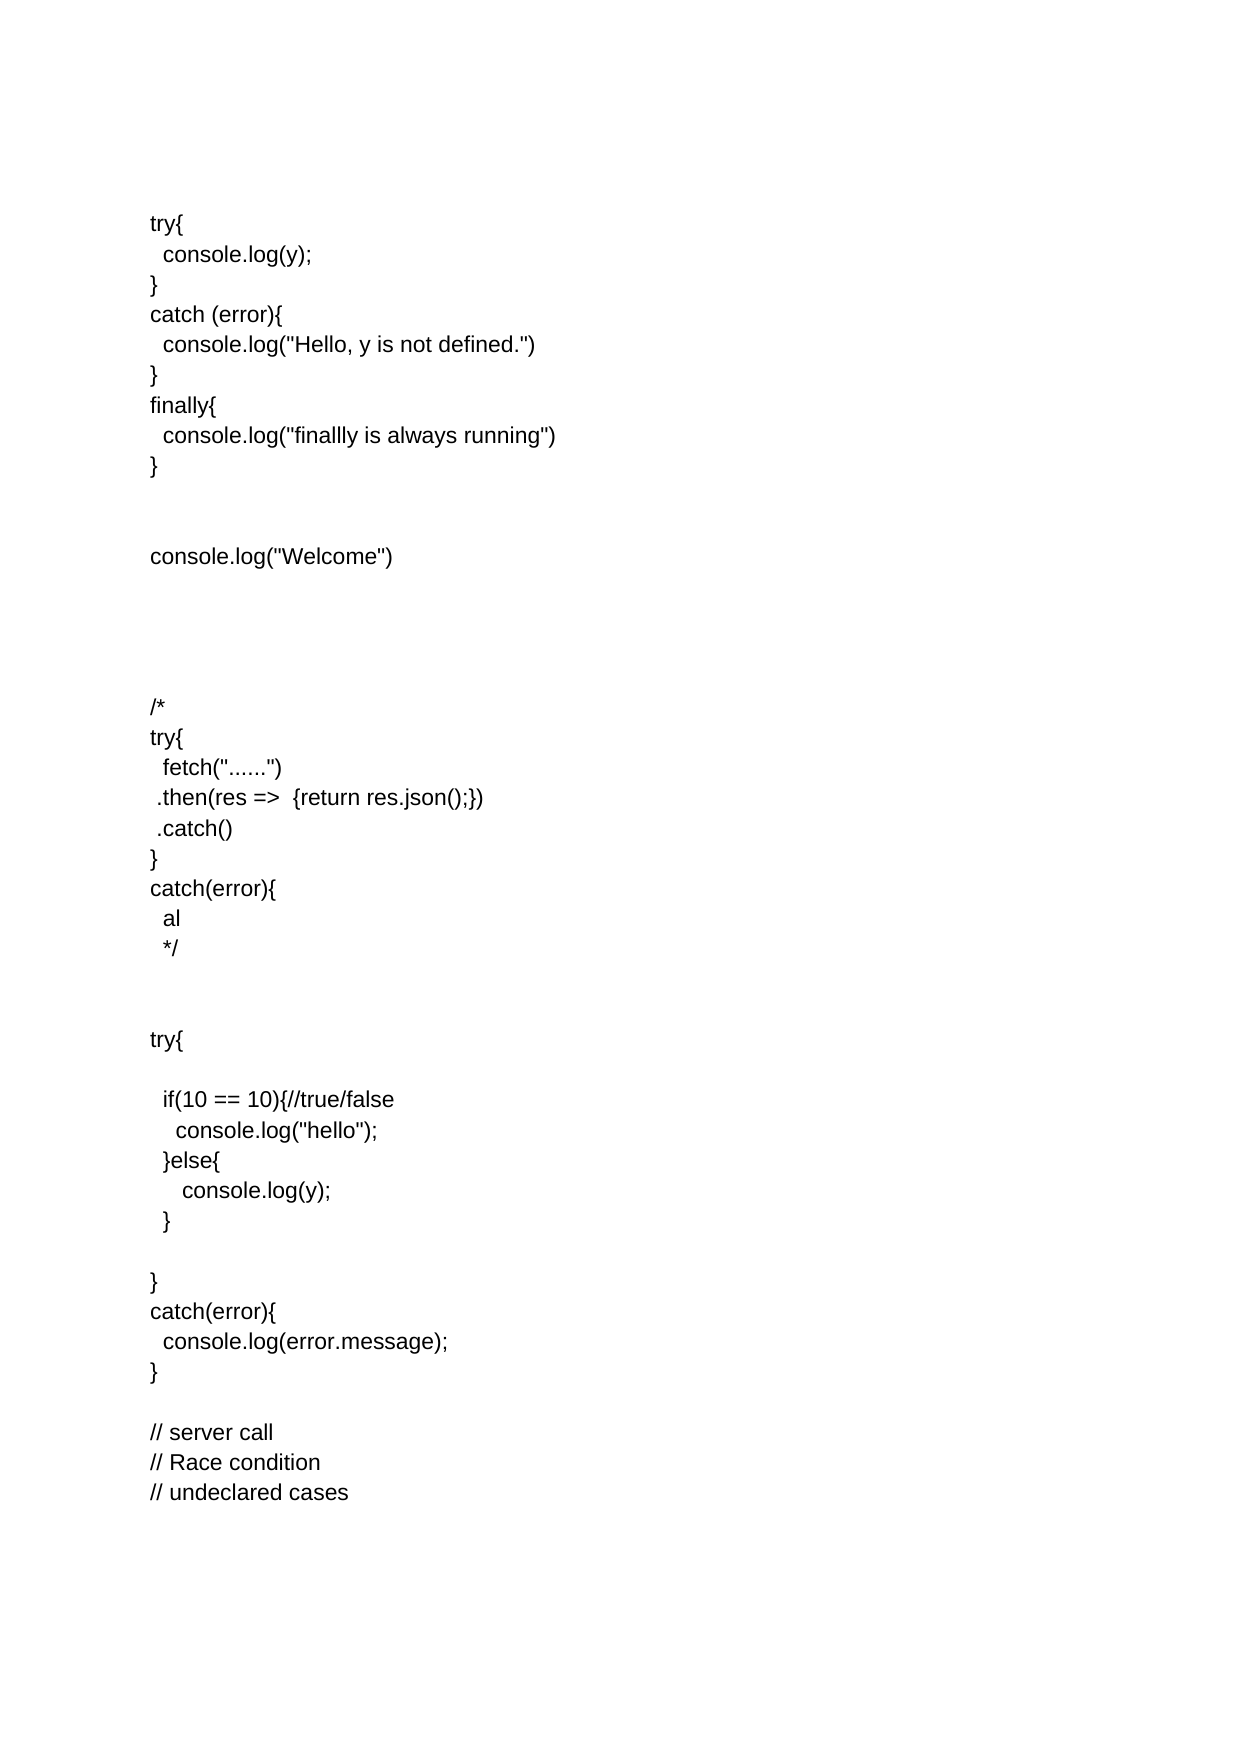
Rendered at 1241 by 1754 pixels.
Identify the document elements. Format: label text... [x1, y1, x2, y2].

text al [150, 905, 1090, 932]
text // server call [150, 1419, 1090, 1445]
text .catch() [150, 814, 1090, 841]
text .then(res => {return res.json();}) [150, 784, 1090, 811]
text // Race condition [150, 1449, 1090, 1475]
text console.log(error.message); [150, 1328, 1090, 1354]
text try{ [150, 724, 1090, 750]
text fetch("......") [150, 754, 1090, 781]
text finally{ [150, 392, 1090, 418]
text try{ [150, 210, 1090, 237]
text console.log("Hello, y is not defined.") [150, 331, 1090, 358]
text */ [150, 935, 1090, 962]
text console.log("Welcome") [150, 543, 1090, 569]
text /* [150, 694, 1090, 720]
text catch(error){ [150, 1298, 1090, 1324]
text } [150, 1358, 1090, 1385]
text catch (error){ [150, 301, 1090, 327]
text catch(error){ [150, 875, 1090, 901]
text } [150, 361, 1090, 388]
text console.log("hello"); [150, 1117, 1090, 1143]
text } [150, 271, 1090, 297]
text console.log(y); [150, 241, 1090, 267]
text } [150, 1268, 1090, 1294]
text } [150, 1207, 1090, 1234]
text }else{ [150, 1147, 1090, 1173]
text } [150, 452, 1090, 478]
text try{ [150, 1026, 1090, 1052]
text if(10 == 10){//true/false [150, 1086, 1090, 1113]
text // undeclared cases [150, 1479, 1090, 1506]
text } [150, 845, 1090, 871]
text console.log("finallly is always running") [150, 422, 1090, 448]
text console.log(y); [150, 1177, 1090, 1203]
